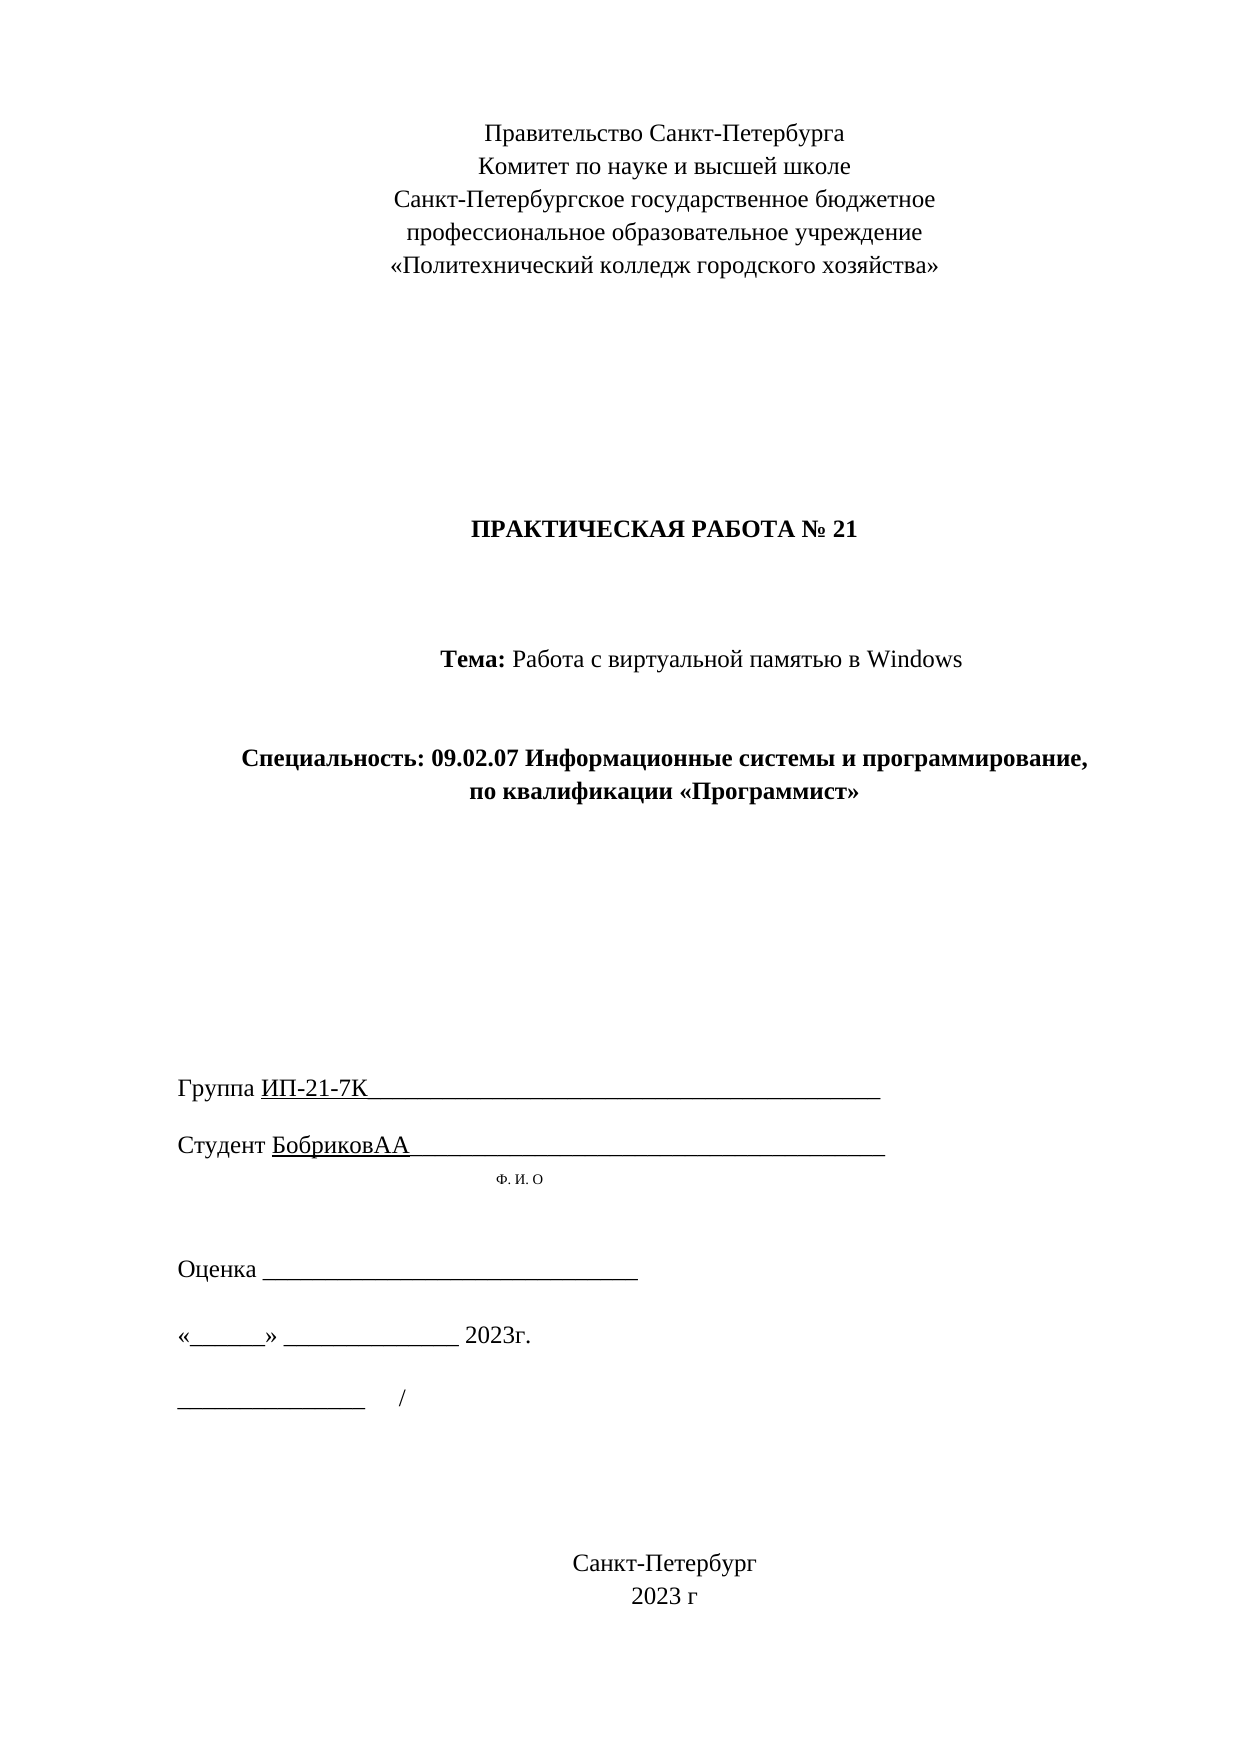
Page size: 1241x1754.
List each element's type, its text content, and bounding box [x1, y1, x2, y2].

text «______» ______________ 2023г. [177, 1320, 1152, 1349]
text Студент БобриковАА______________________________________ [177, 1130, 1152, 1159]
text «Политехнический колледж городского хозяйства» [177, 250, 1152, 279]
text Тема: Работа с виртуальной памятью в Windows [177, 644, 1152, 672]
text Ф. И. О [177, 1159, 1152, 1188]
text Правительство Санкт-Петербурга [177, 118, 1152, 147]
text Санкт-Петербургское государственное бюджетное [177, 184, 1152, 213]
text _______________ / [177, 1383, 1152, 1412]
text Специальность: 09.02.07 Информационные системы и программирование, [177, 743, 1152, 771]
text по квалификации «Программист» [177, 776, 1152, 804]
text Санкт-Петербург [177, 1548, 1152, 1577]
text Оценка ______________________________ [177, 1254, 1152, 1283]
text 2023 г [177, 1581, 1152, 1610]
text Группа ИП-21-7К_________________________________________ [177, 1073, 1152, 1102]
text профессиональное образовательное учреждение [177, 217, 1152, 246]
text ПРАКТИЧЕСКАЯ РАБОТА № 21 [177, 514, 1152, 543]
text Комитет по науке и высшей школе [177, 151, 1152, 180]
